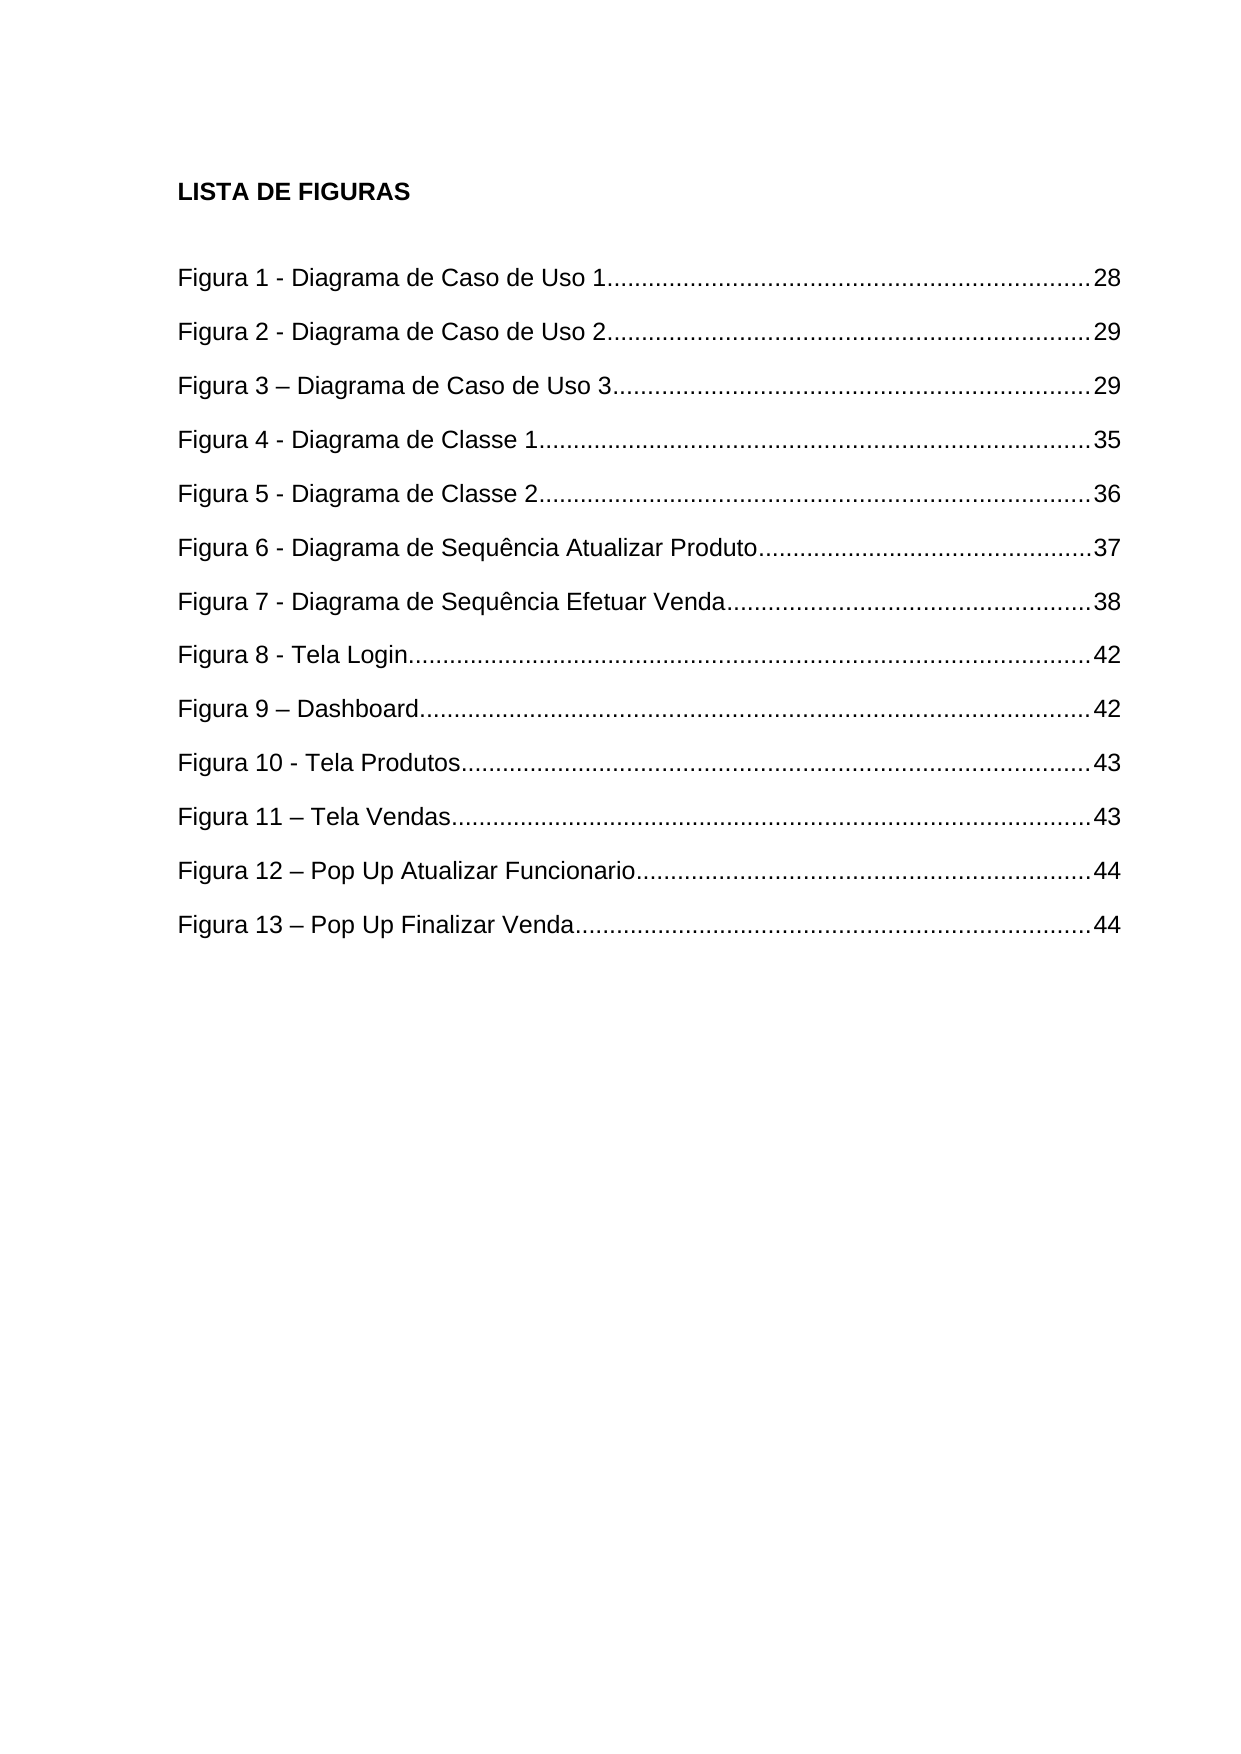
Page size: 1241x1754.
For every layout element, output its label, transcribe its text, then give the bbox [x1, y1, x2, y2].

text Figura 4 - Diagrama de Classe 1 35 [177, 425, 1122, 454]
text Figura 10 - Tela Produtos 43 [177, 748, 1122, 777]
text Figura 7 - Diagrama de Sequência Efetuar Venda 38 [177, 587, 1122, 615]
text Figura 1 - Diagrama de Caso de Uso 1 28 [177, 263, 1122, 292]
text Figura 9 – Dashboard 42 [177, 694, 1122, 723]
text Figura 13 – Pop Up Finalizar Venda 44 [177, 910, 1122, 938]
text Figura 3 – Diagrama de Caso de Uso 3 29 [177, 371, 1122, 400]
text Figura 11 – Tela Vendas 43 [177, 802, 1122, 831]
text Figura 2 - Diagrama de Caso de Uso 2 29 [177, 317, 1122, 346]
text LISTA DE FIGURAS [177, 177, 1122, 206]
text Figura 5 - Diagrama de Classe 2 36 [177, 479, 1122, 508]
text Figura 12 – Pop Up Atualizar Funcionario 44 [177, 856, 1122, 884]
text Figura 6 - Diagrama de Sequência Atualizar Produto 37 [177, 533, 1122, 561]
text Figura 8 - Tela Login 42 [177, 640, 1122, 669]
